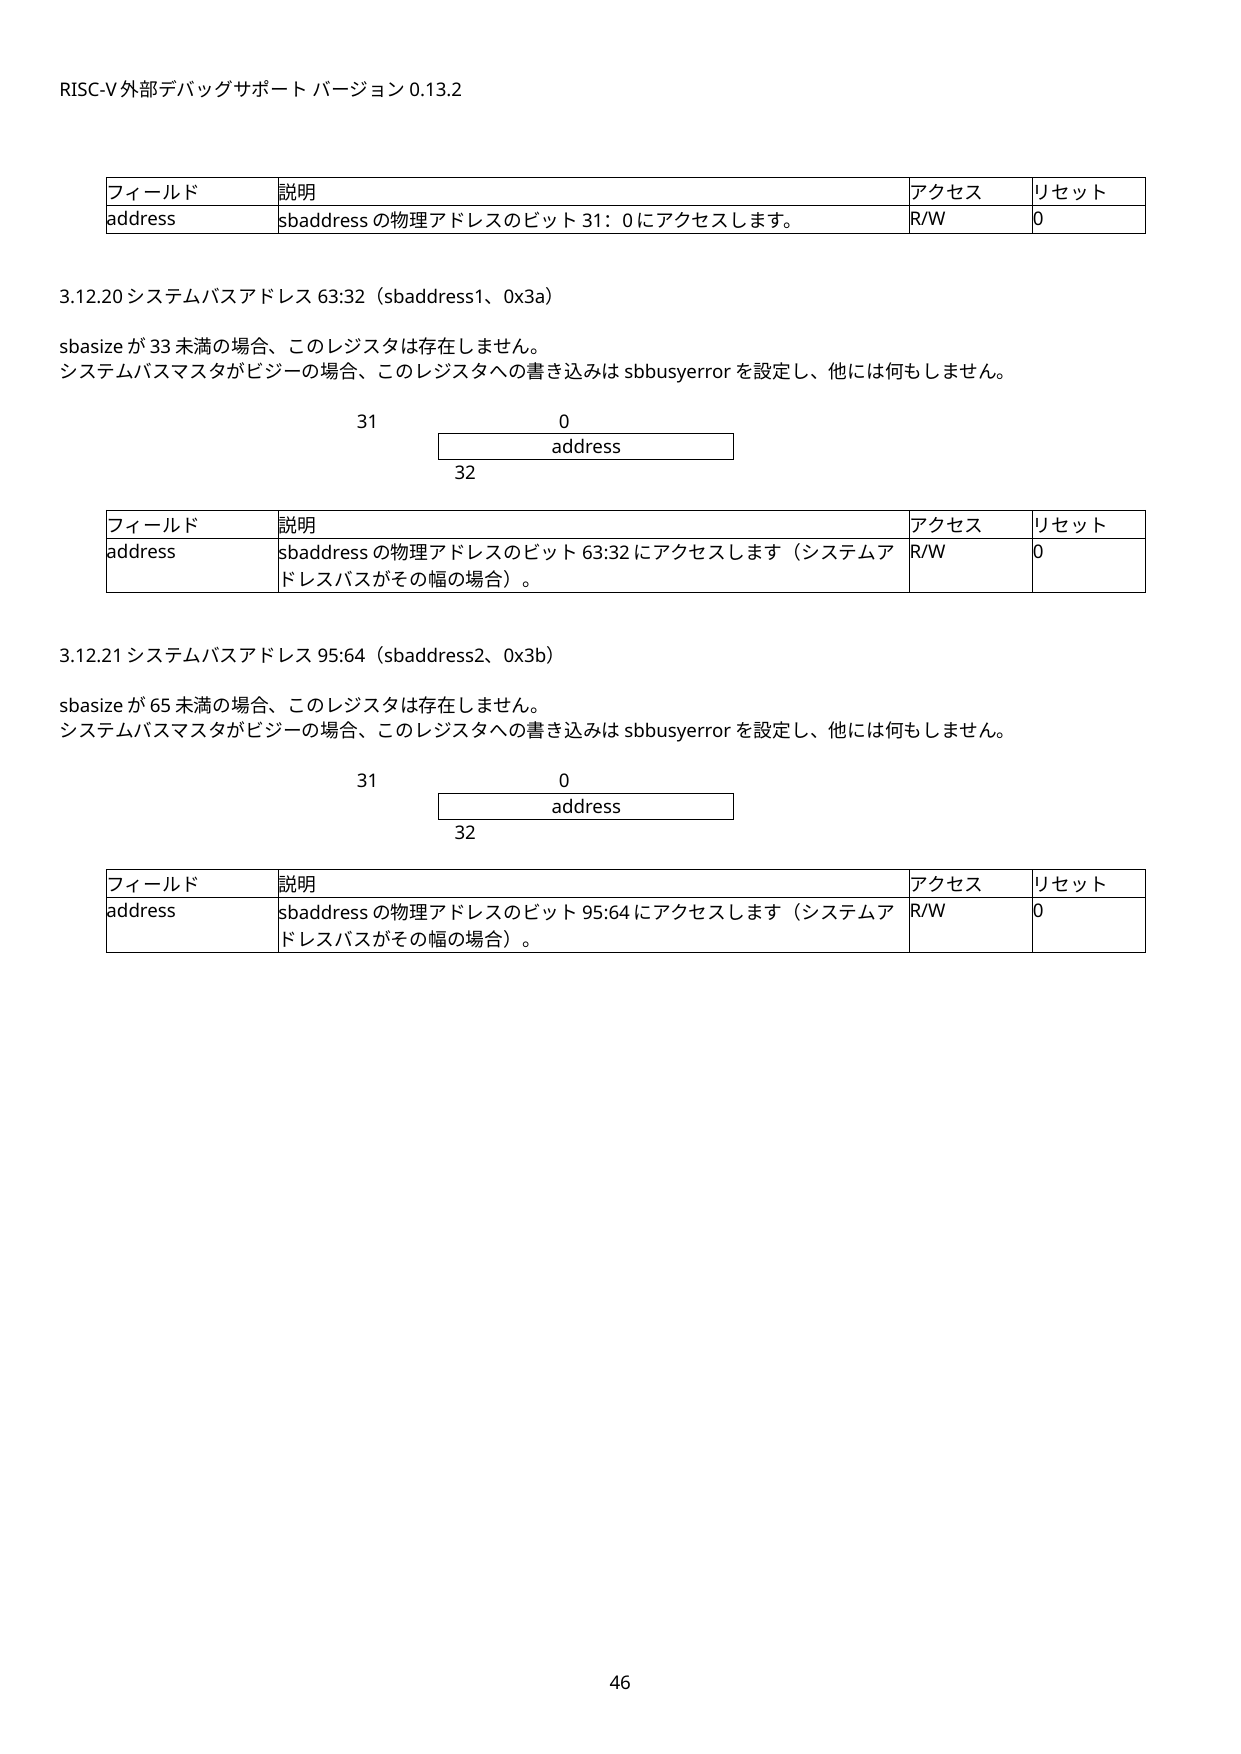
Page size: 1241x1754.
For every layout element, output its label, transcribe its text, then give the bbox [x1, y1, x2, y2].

table_cell sbaddressの物理アドレスのビット63:32にアクセスします（システムアドレスバスがその幅の場合）。 [279, 539, 909, 592]
text sbasizeが65未満の場合、このレジスタは存在しません。 [59, 693, 1181, 718]
table_cell 0 [1033, 206, 1145, 233]
text 31 0 [59, 408, 1181, 433]
table_cell address [107, 898, 278, 952]
text システムバスマスタがビジーの場合、このレジスタへの書き込みはsbbusyerrorを設定し、他には何もしません。 [59, 718, 1181, 743]
table_cell 0 [1033, 539, 1145, 592]
table_header フィールド [107, 178, 278, 205]
table_header フィールド [107, 870, 278, 897]
table_cell sbaddressの物理アドレスのビット95:64にアクセスします（システムアドレスバスがその幅の場合）。 [279, 898, 909, 952]
table_cell sbaddressの物理アドレスのビット31：0にアクセスします。 [279, 206, 909, 233]
text システムバスマスタがビジーの場合、このレジスタへの書き込みはsbbusyerrorを設定し、他には何もしません。 [59, 358, 1181, 383]
table_cell 0 [1033, 898, 1145, 952]
table_header アクセス [910, 870, 1032, 897]
table_header address [439, 794, 733, 819]
table_header address [439, 434, 733, 459]
table_header フィールド [107, 511, 278, 537]
table_cell R/W [910, 539, 1032, 592]
table_header リセット [1033, 178, 1145, 205]
table_header 説明 [279, 178, 909, 205]
table_cell R/W [910, 206, 1032, 233]
text 32 [59, 460, 1181, 485]
text 3.12.21システムバスアドレス95:64（sbaddress2、0x3b） [59, 643, 1181, 668]
table_header リセット [1033, 870, 1145, 897]
table_header アクセス [910, 178, 1032, 205]
text 31 0 [59, 768, 1181, 793]
table_header 説明 [279, 870, 909, 897]
text 3.12.20システムバスアドレス63:32（sbaddress1、0x3a） [59, 283, 1181, 308]
table_cell R/W [910, 898, 1032, 952]
table_header リセット [1033, 511, 1145, 537]
table_header アクセス [910, 511, 1032, 537]
table_cell address [107, 539, 278, 592]
text sbasizeが33未満の場合、このレジスタは存在しません。 [59, 333, 1181, 358]
table_cell address [107, 206, 278, 233]
text 32 [59, 819, 1181, 844]
table_header 説明 [279, 511, 909, 537]
